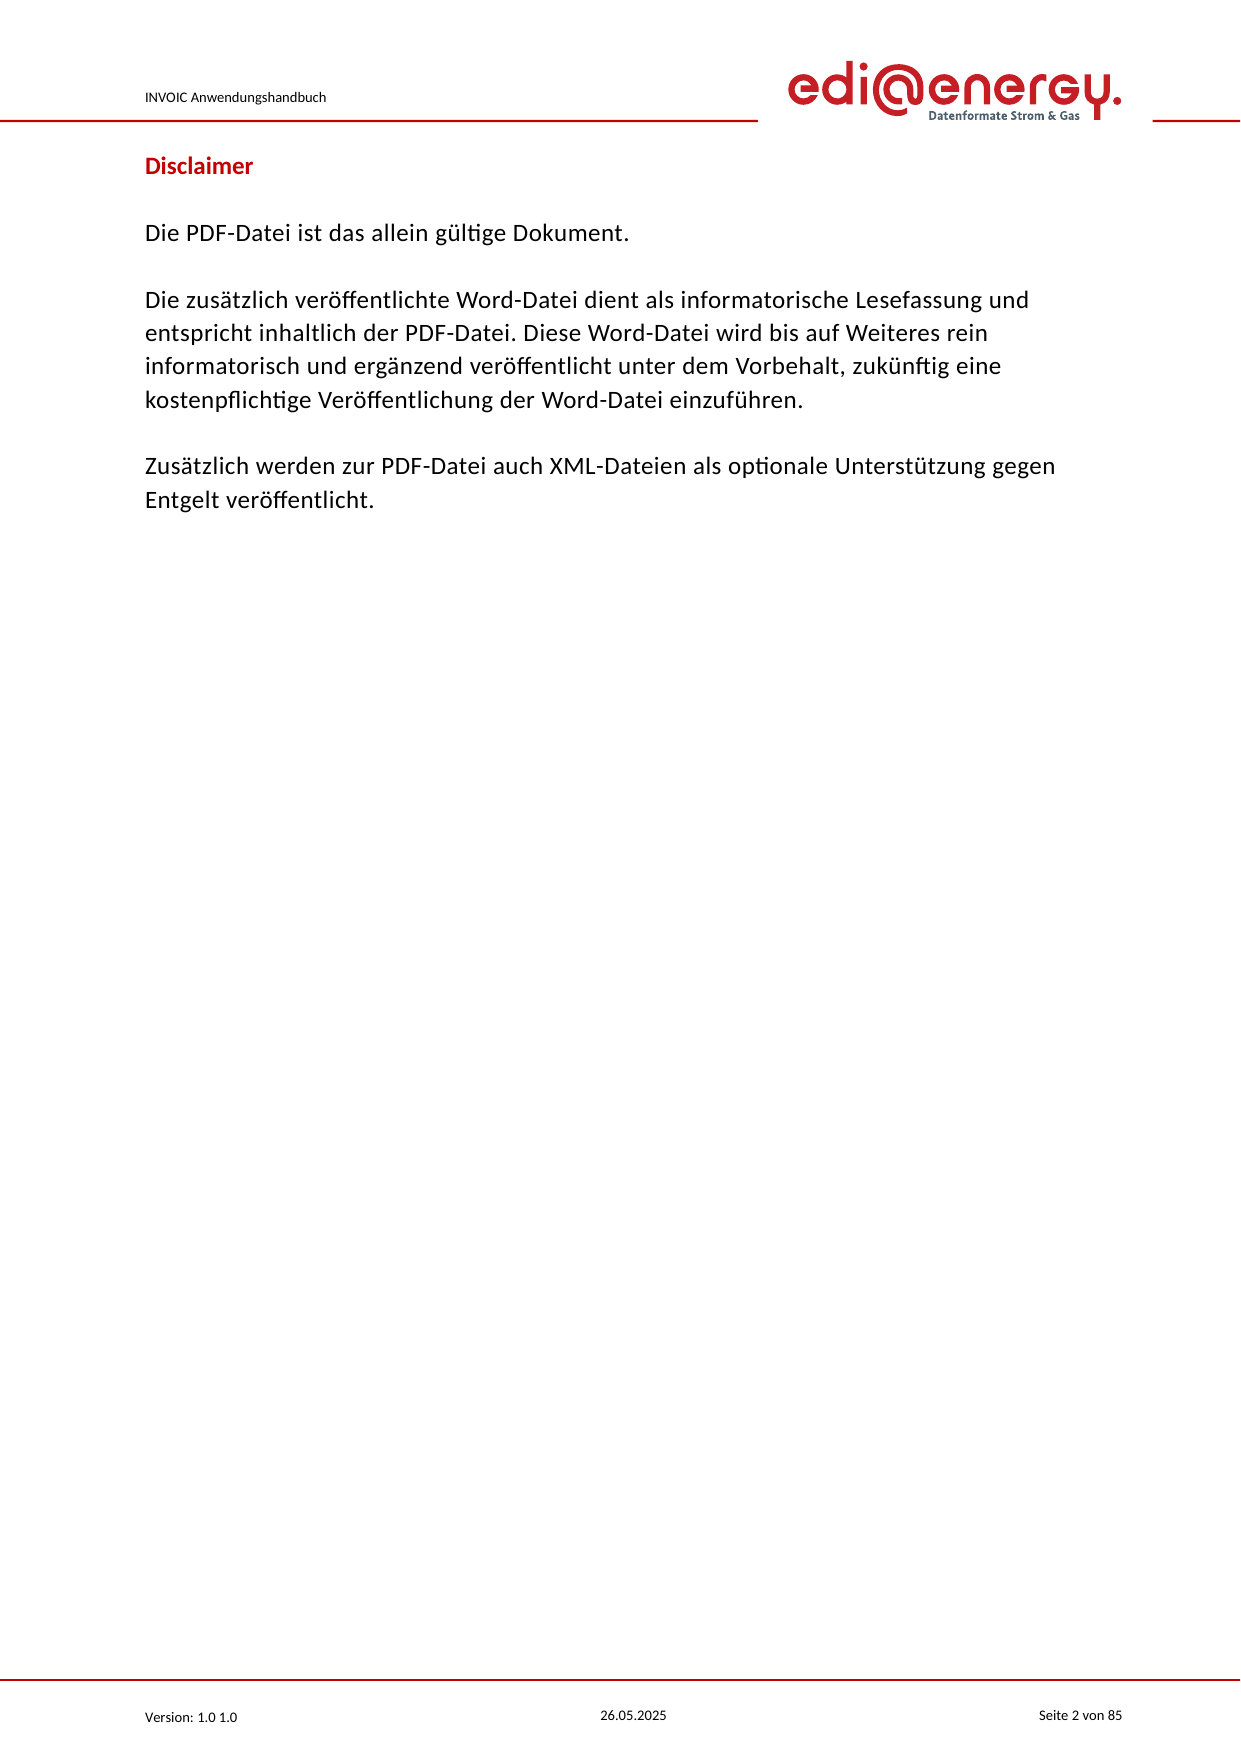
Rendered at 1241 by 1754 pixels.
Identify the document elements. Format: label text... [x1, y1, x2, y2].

text Disclaimer [145, 148, 1122, 181]
text Die zusätzlich veröffentlichte Word-Datei dient als informatorische Lesefassung und entspricht inhaltlich der PDF-Datei. Diese Word-Datei wird bis auf Weiteres rein informatorisch und ergänzend veröffentlicht unter dem Vorbehalt, zukünftig eine kostenpflichtige Veröffentlichung der Word-Datei einzuführen. [145, 281, 1122, 414]
text Die PDF-Datei ist das allein gültige Dokument. [145, 214, 1122, 248]
text Zusätzlich werden zur PDF-Datei auch XML-Dateien als optionale Unterstützung gegen Entgelt veröffentlicht. [145, 448, 1122, 514]
